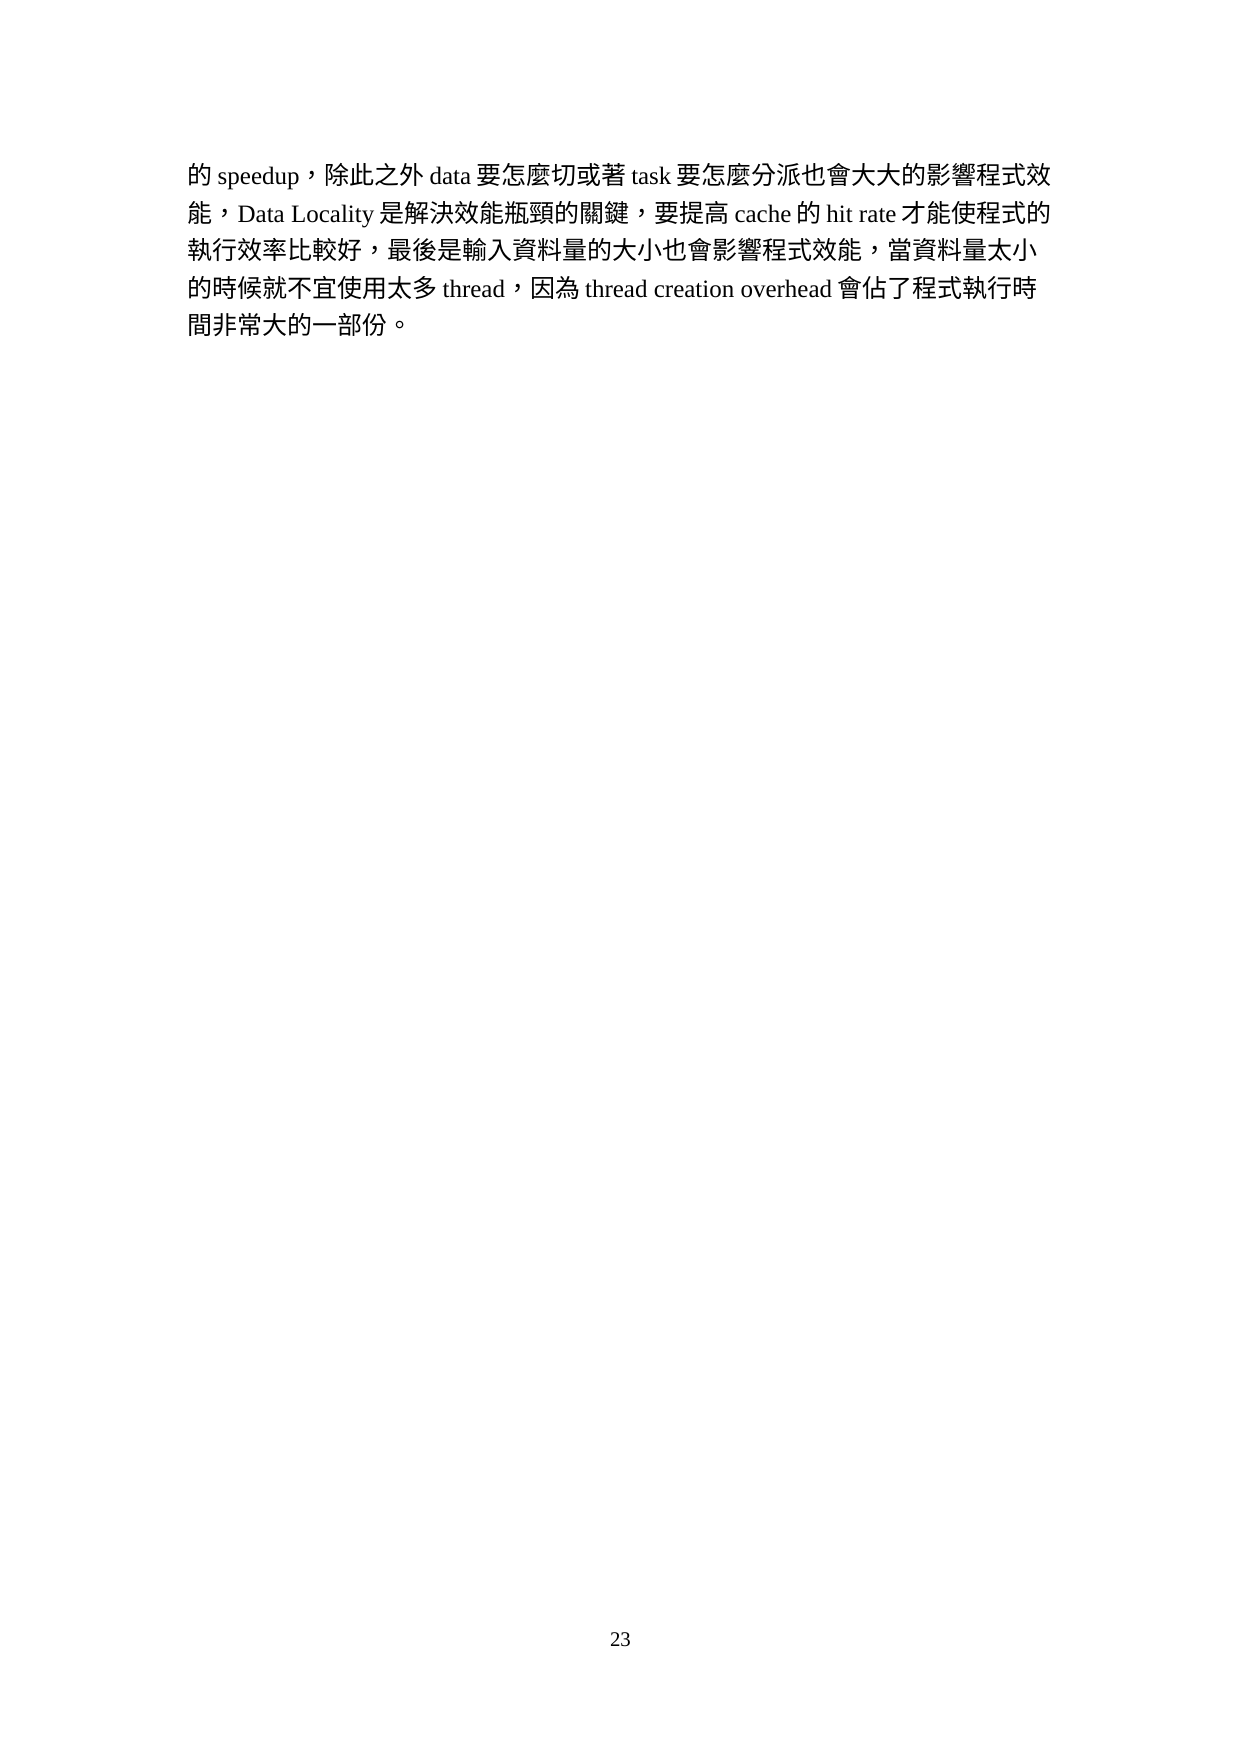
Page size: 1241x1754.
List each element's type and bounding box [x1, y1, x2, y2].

text [187, 155, 1053, 343]
